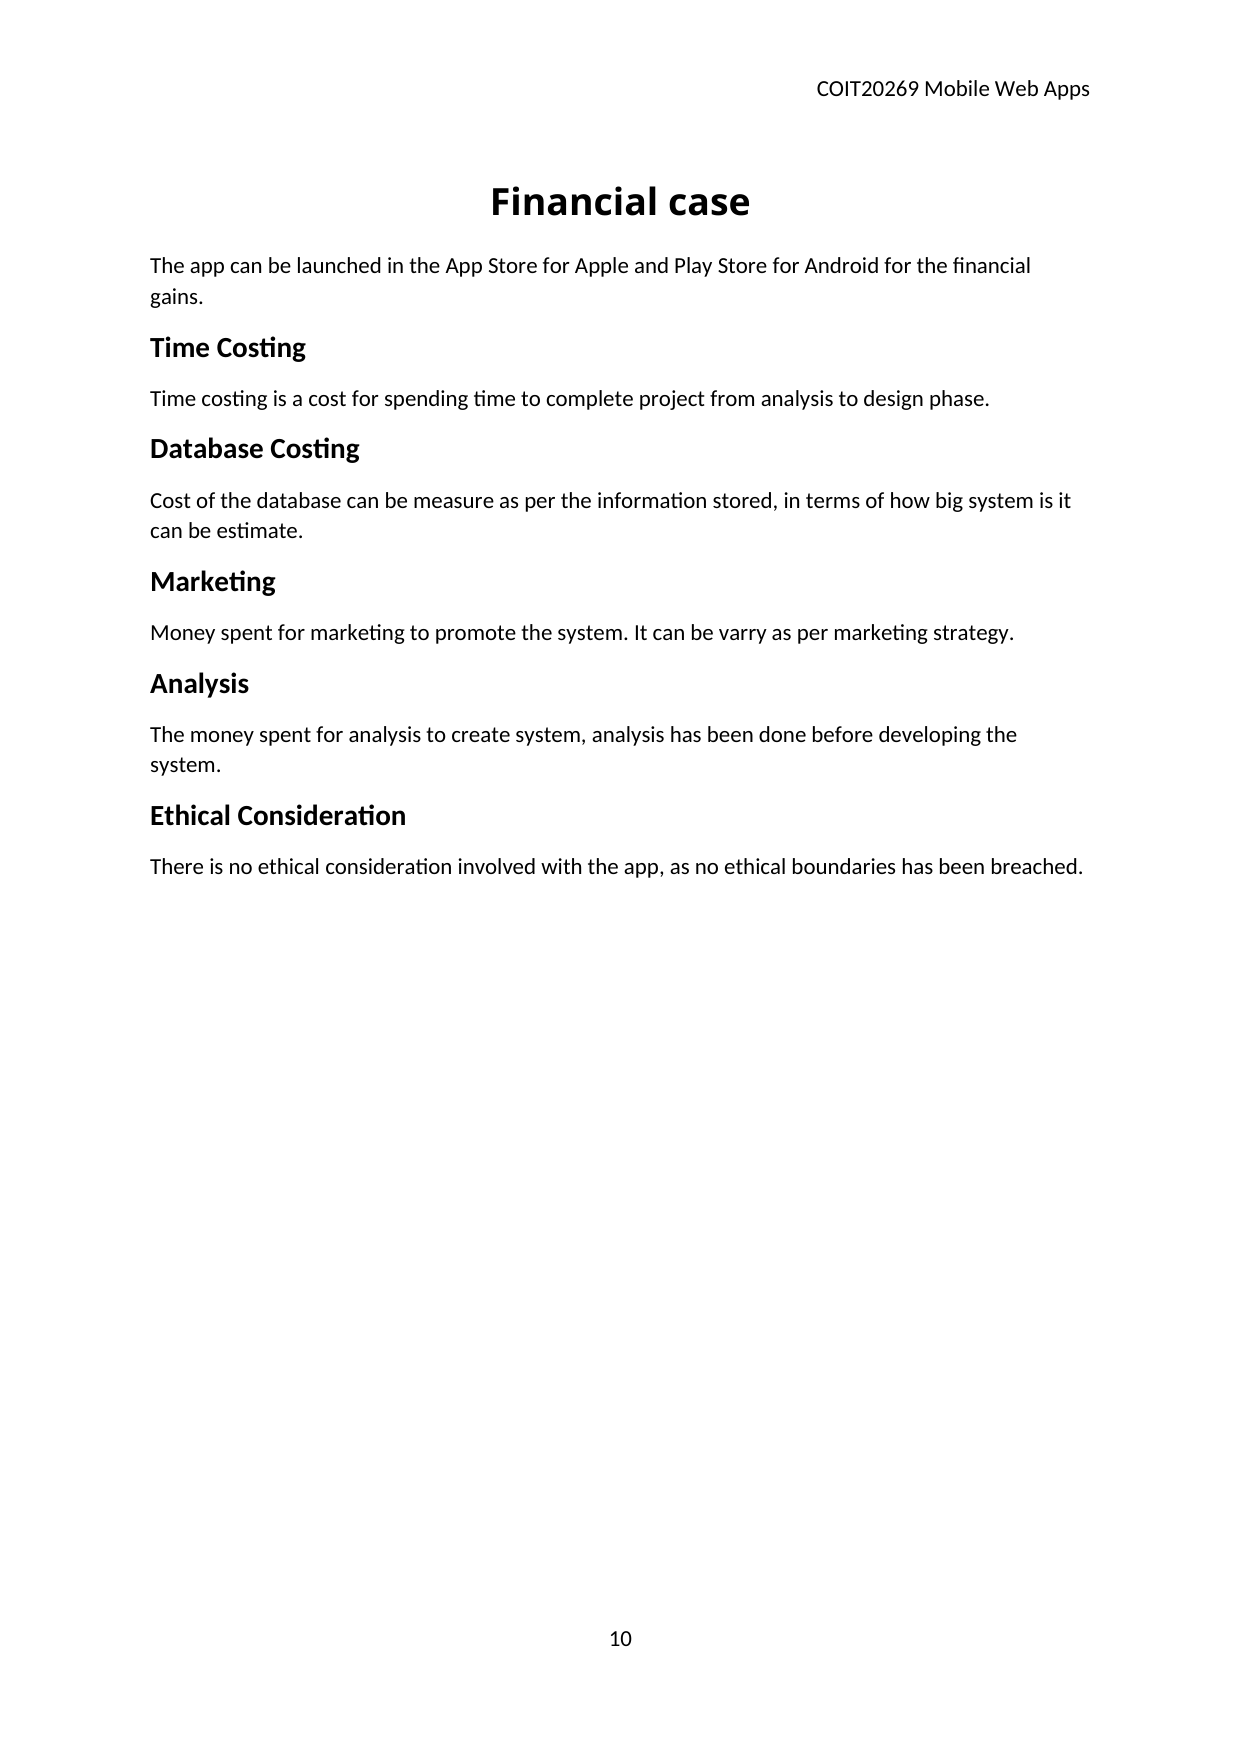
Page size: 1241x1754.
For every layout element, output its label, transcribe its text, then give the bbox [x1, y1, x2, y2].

text Ethical Consideration [150, 797, 1090, 833]
text Time costing is a cost for spending time to complete project from analysis to design phase. [150, 384, 1090, 412]
text The money spent for analysis to create system, analysis has been done before developing the system. [150, 720, 1090, 778]
text Marketing [150, 563, 1090, 598]
text The app can be launched in the App Store for Apple and Play Store for Android for the financial gains. [150, 252, 1090, 310]
text Cost of the database can be measure as per the information stored, in terms of how big system is it can be estimate. [150, 486, 1090, 544]
text There is no ethical consideration involved with the app, as no ethical boundaries has been breached. [150, 852, 1090, 880]
text Analysis [150, 665, 1090, 700]
subtitle Financial case [150, 175, 1090, 226]
text Money spent for marketing to promote the system. It can be varry as per marketing strategy. [150, 618, 1090, 646]
text Time Costing [150, 329, 1090, 364]
text Database Costing [150, 431, 1090, 466]
